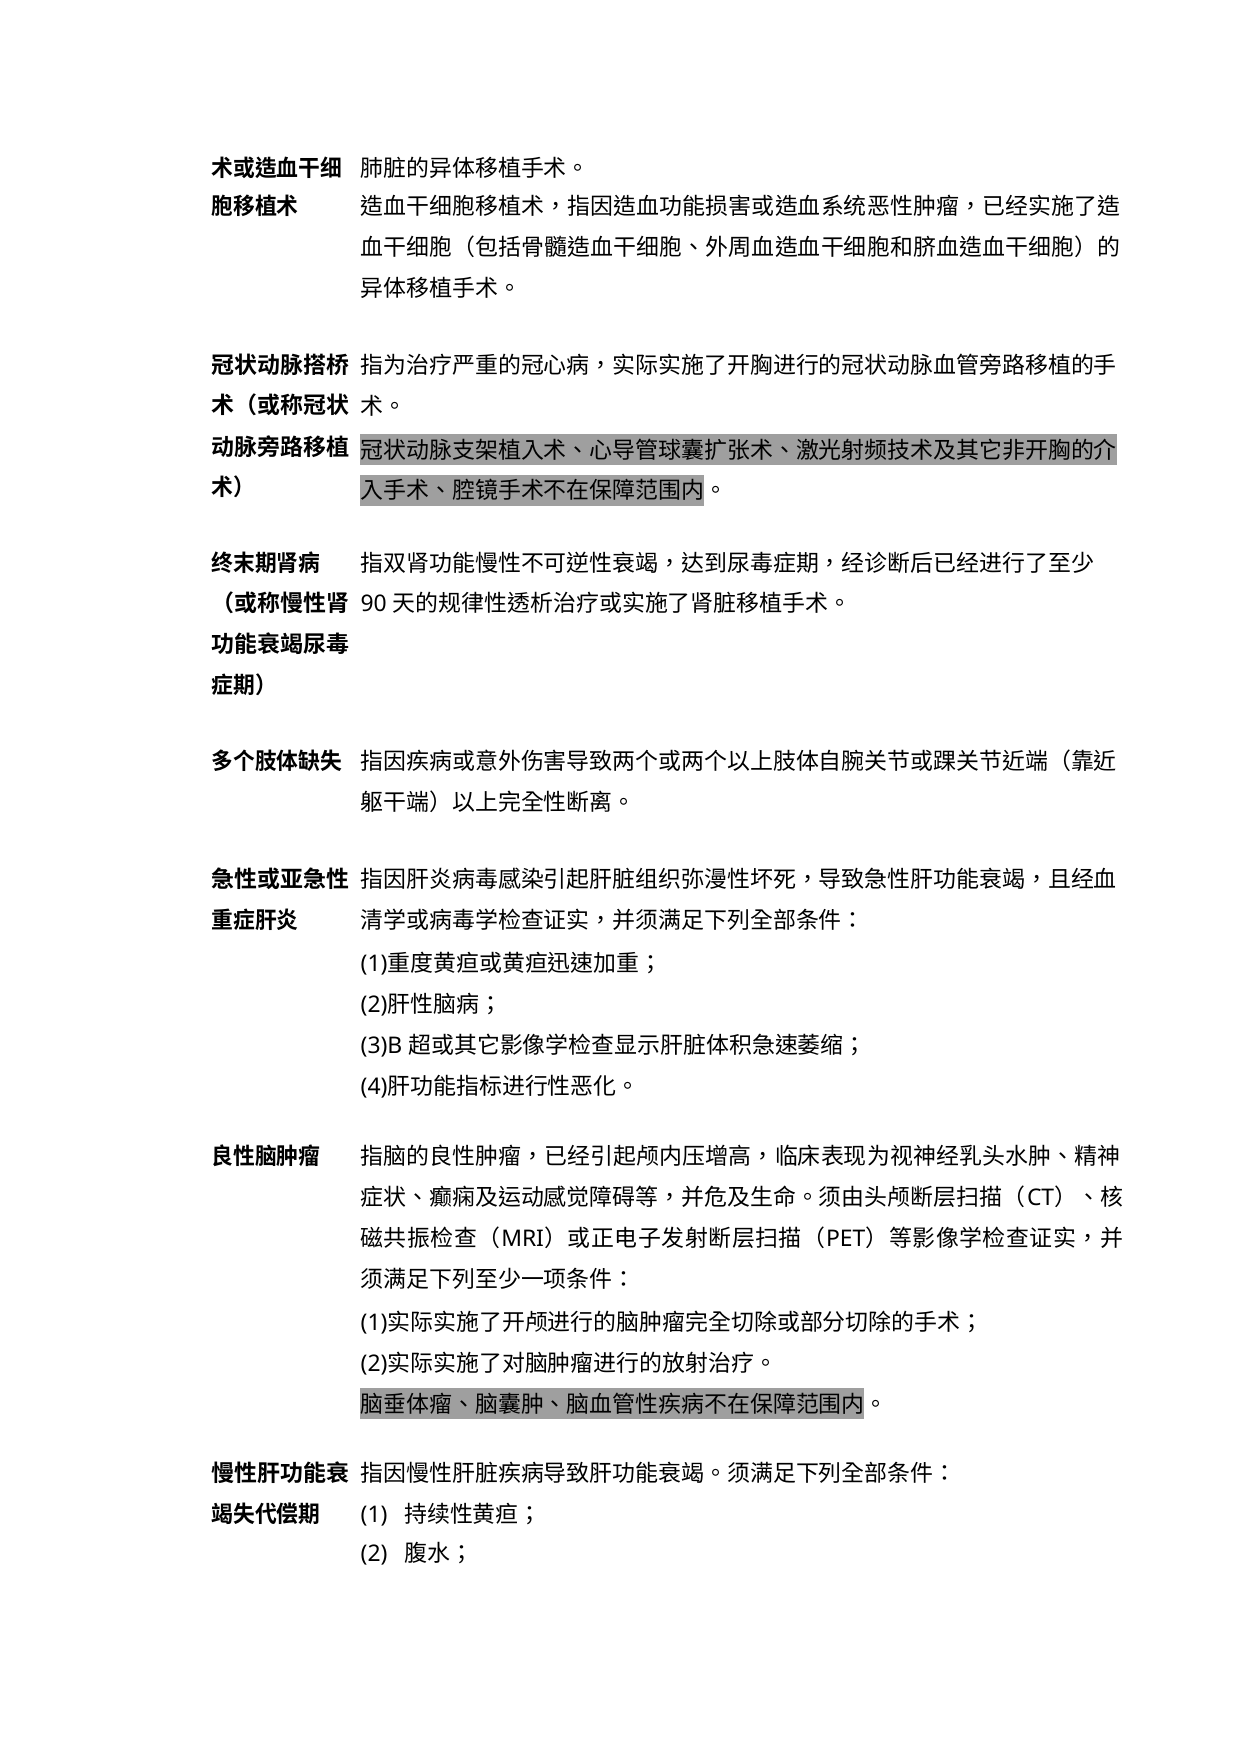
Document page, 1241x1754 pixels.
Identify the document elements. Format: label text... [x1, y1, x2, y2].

table_cell 慢性肝功能衰竭失代偿期 [191, 1436, 355, 1567]
table_cell 多个肢体缺失 [191, 724, 355, 843]
table_header 术或造血干细 胞移植术 [191, 158, 355, 328]
table_cell 指因疾病或意外伤害导致两个或两个以上肢体自腕关节或踝关节近端（靠近躯干端）以上完全性断离。 [355, 724, 1144, 843]
table_cell 指双肾功能慢性不可逆性衰竭，达到尿毒症期，经诊断后已经进行了至少 90 天的规律性透析治疗或实施了肾脏移植手术。 [355, 526, 1144, 724]
table_cell 冠状动脉搭桥术（或称冠状动脉旁路移植术） [191, 328, 355, 526]
table_cell 指为治疗严重的冠心病，实际实施了开胸进行的冠状动脉血管旁路移植的手术。 冠状动脉支架植入术、心导管球囊扩张术、激光射频技术及其它非开胸的介入手术、腔镜手术不在保障范围内。 [355, 328, 1144, 526]
table_cell 指因肝炎病毒感染引起肝脏组织弥漫性坏死，导致急性肝功能衰竭，且经血清学或病毒学检查证实，并须满足下列全部条件： (1)重度黄疸或黄疸迅速加重； (2)肝性脑病； (3)B 超或其它影像学检查显示肝脏体积急速萎缩； (4)肝功能指标进行性恶化。 [355, 843, 1144, 1120]
table_cell 良性脑肿瘤 [191, 1120, 355, 1436]
table_cell 指因慢性肝脏疾病导致肝功能衰竭。须满足下列全部条件： 持续性黄疸； 腹水； [355, 1436, 1144, 1567]
table_header 肺脏的异体移植手术。 造血干细胞移植术，指因造血功能损害或造血系统恶性肿瘤，已经实施了造血干细胞（包括骨髓造血干细胞、外周血造血干细胞和脐血造血干细胞）的异体移植手术。 [355, 158, 1144, 328]
table_cell 终末期肾病 （或称慢性肾功能衰竭尿毒症期） [191, 526, 355, 724]
table_cell 指脑的良性肿瘤，已经引起颅内压增高，临床表现为视神经乳头水肿、精神症状、癫痫及运动感觉障碍等，并危及生命。须由头颅断层扫描（CT）、核磁共振检查（MRI）或正电子发射断层扫描（PET）等影像学检查证实，并须满足下列至少一项条件： (1)实际实施了开颅进行的脑肿瘤完全切除或部分切除的手术； (2)实际实施了对脑肿瘤进行的放射治疗。 脑垂体瘤、脑囊肿、脑血管性疾病不在保障范围内。 [355, 1120, 1144, 1436]
table_cell 急性或亚急性重症肝炎 [191, 843, 355, 1120]
